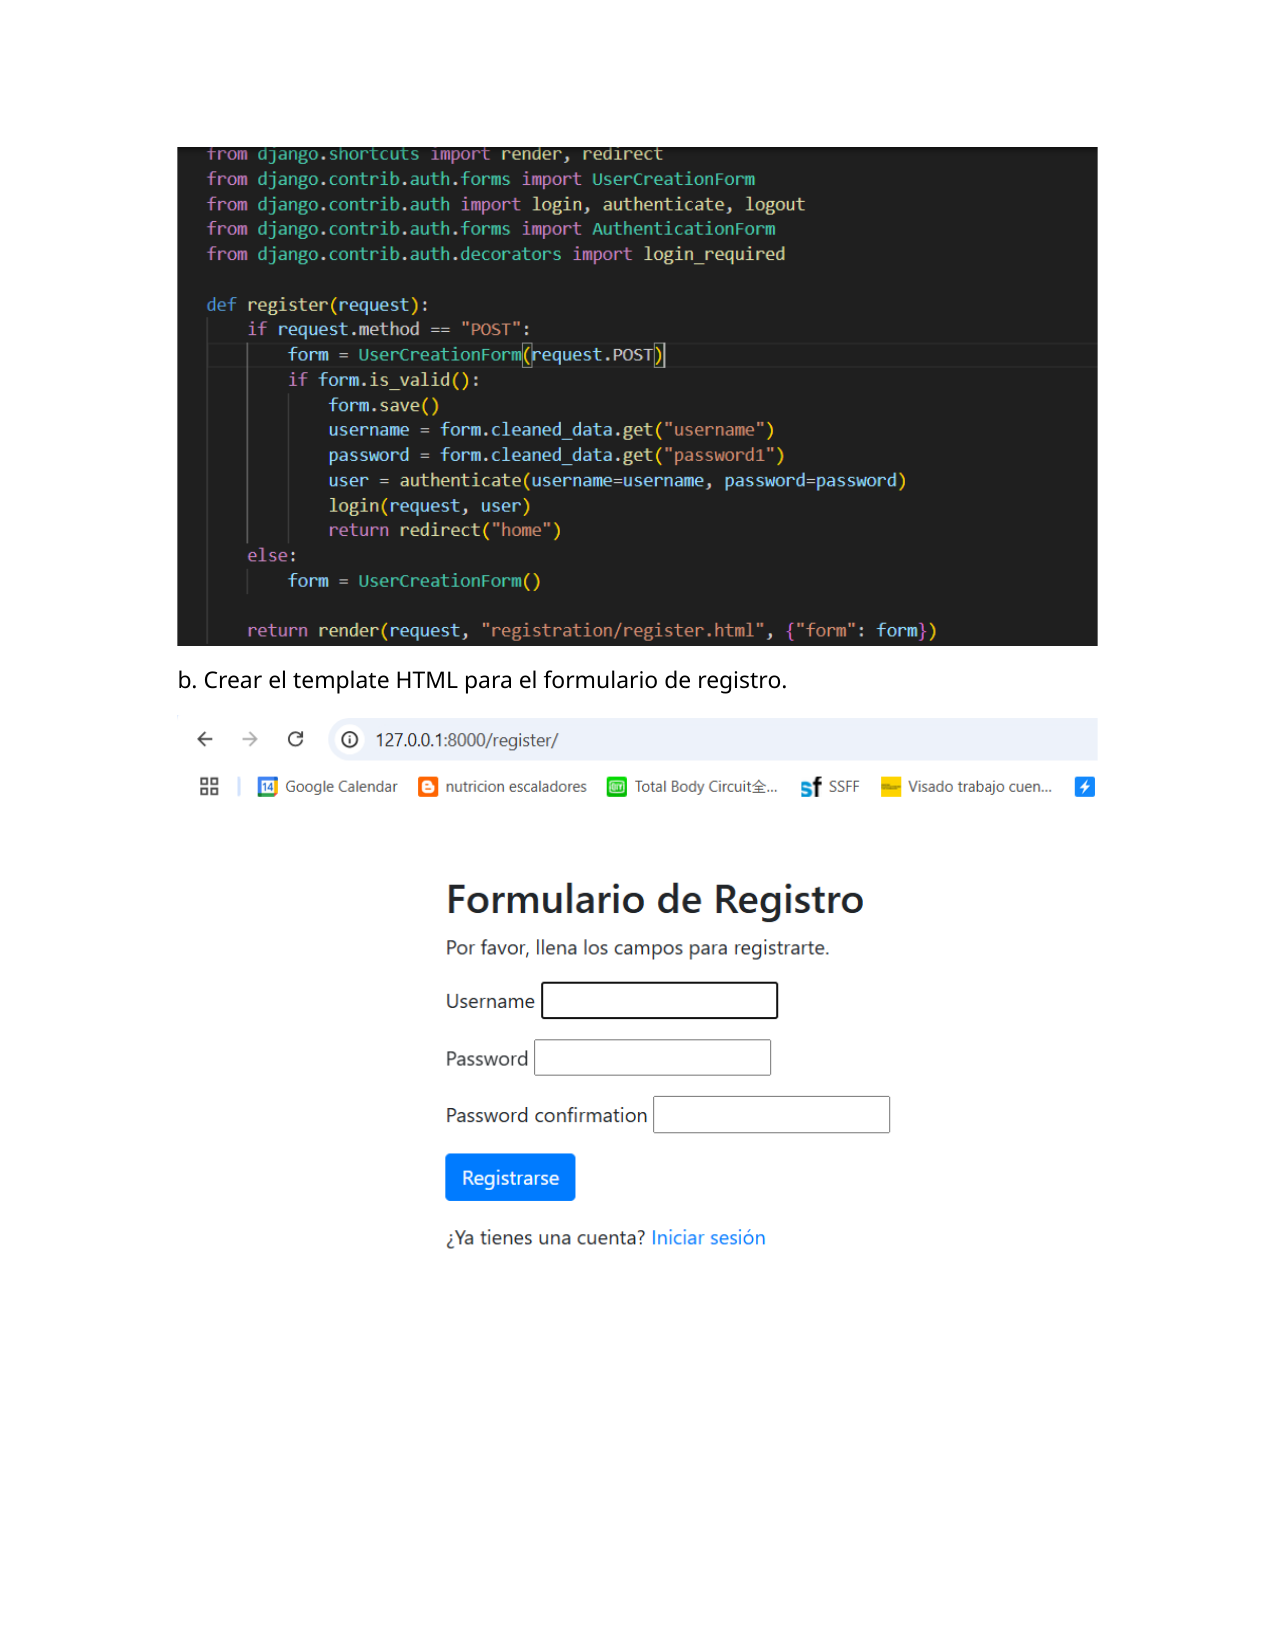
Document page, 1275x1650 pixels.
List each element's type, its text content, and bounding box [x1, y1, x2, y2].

text b. Crear el template HTML para el formulario de registro. [177, 664, 1098, 696]
picture [177, 147, 1098, 646]
picture [177, 715, 1098, 1304]
